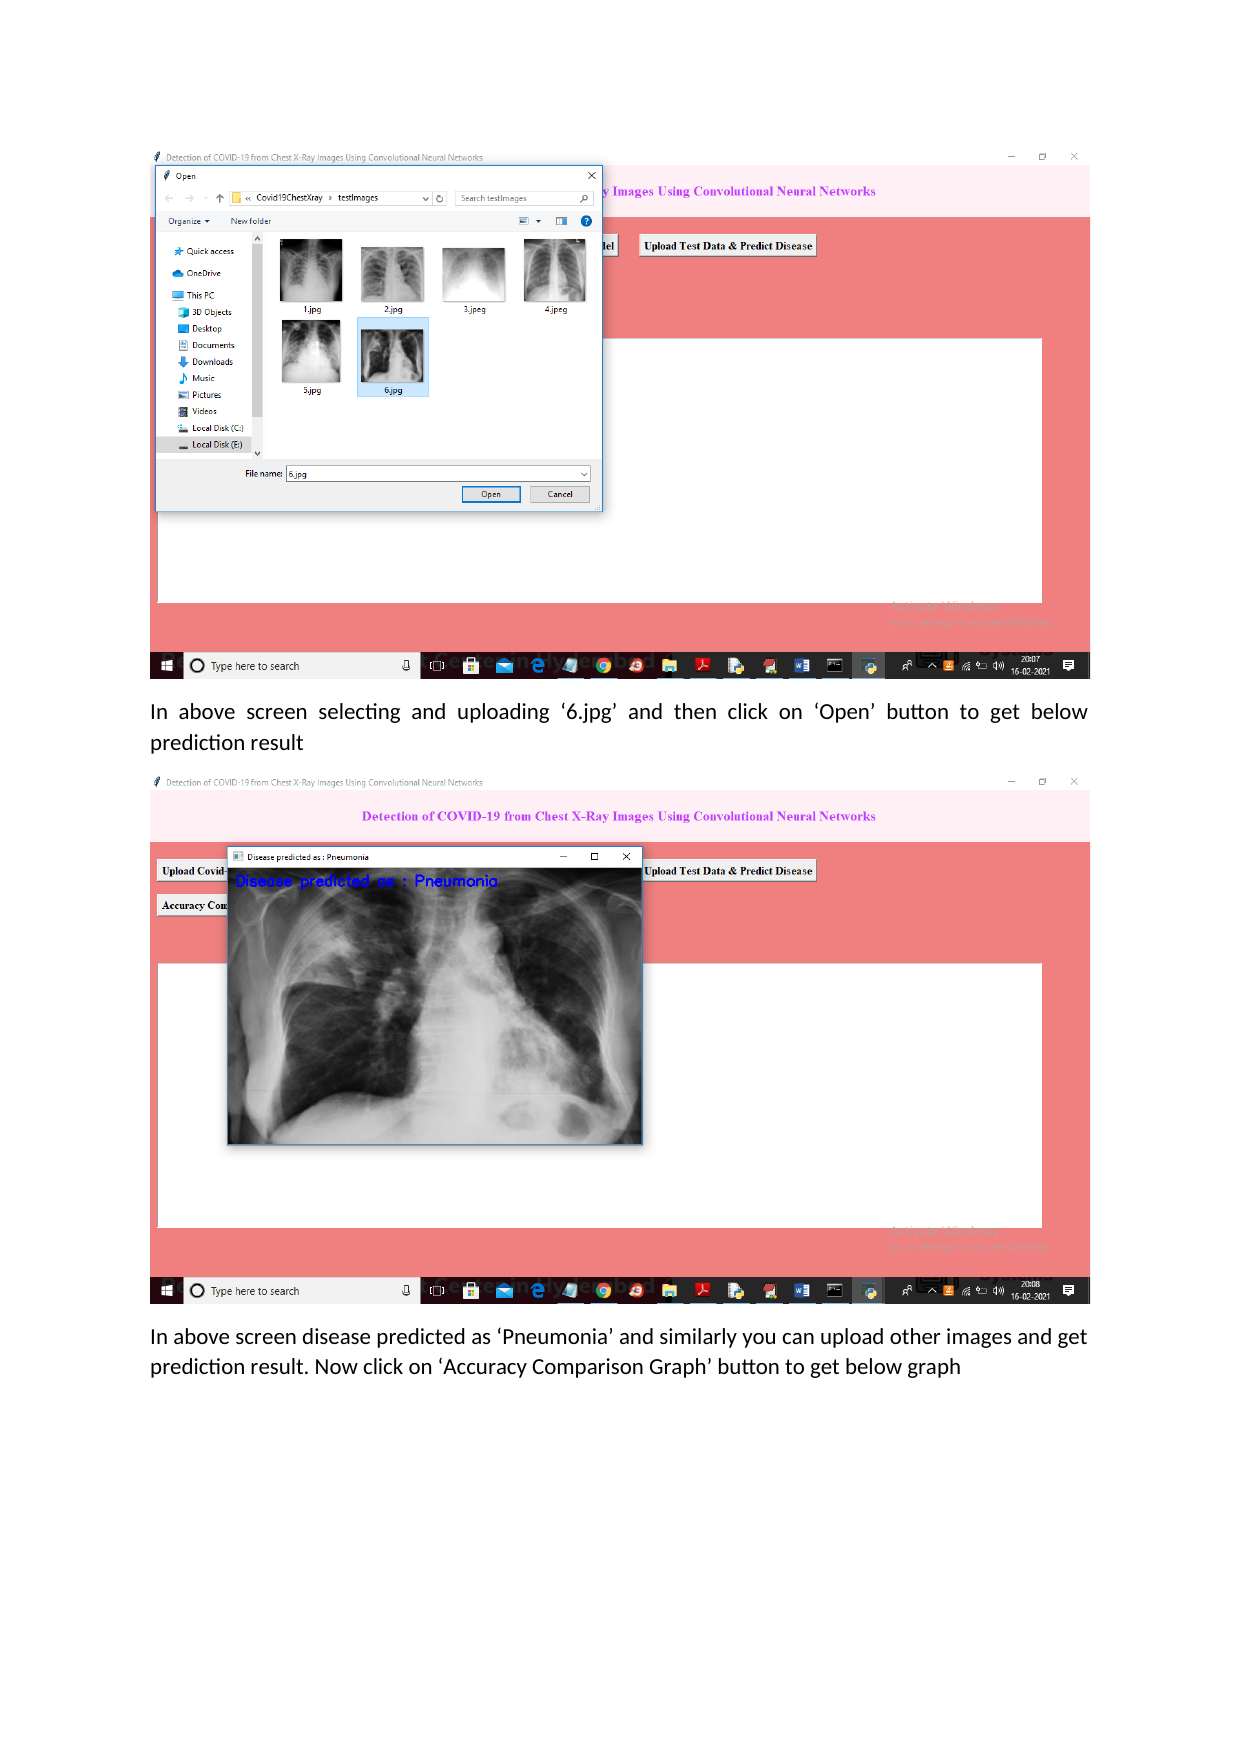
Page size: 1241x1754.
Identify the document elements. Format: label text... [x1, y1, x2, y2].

text In above screen selecting and uploading ‘6.jpg’ and then click on ‘Open’ button to get below prediction result [150, 697, 1090, 756]
picture [150, 774, 1091, 1304]
picture [150, 150, 1091, 679]
text In above screen disease predicted as ‘Pneumonia’ and similarly you can upload other images and get prediction result. Now click on ‘Accuracy Comparison Graph’ button to get below graph [150, 1322, 1090, 1380]
